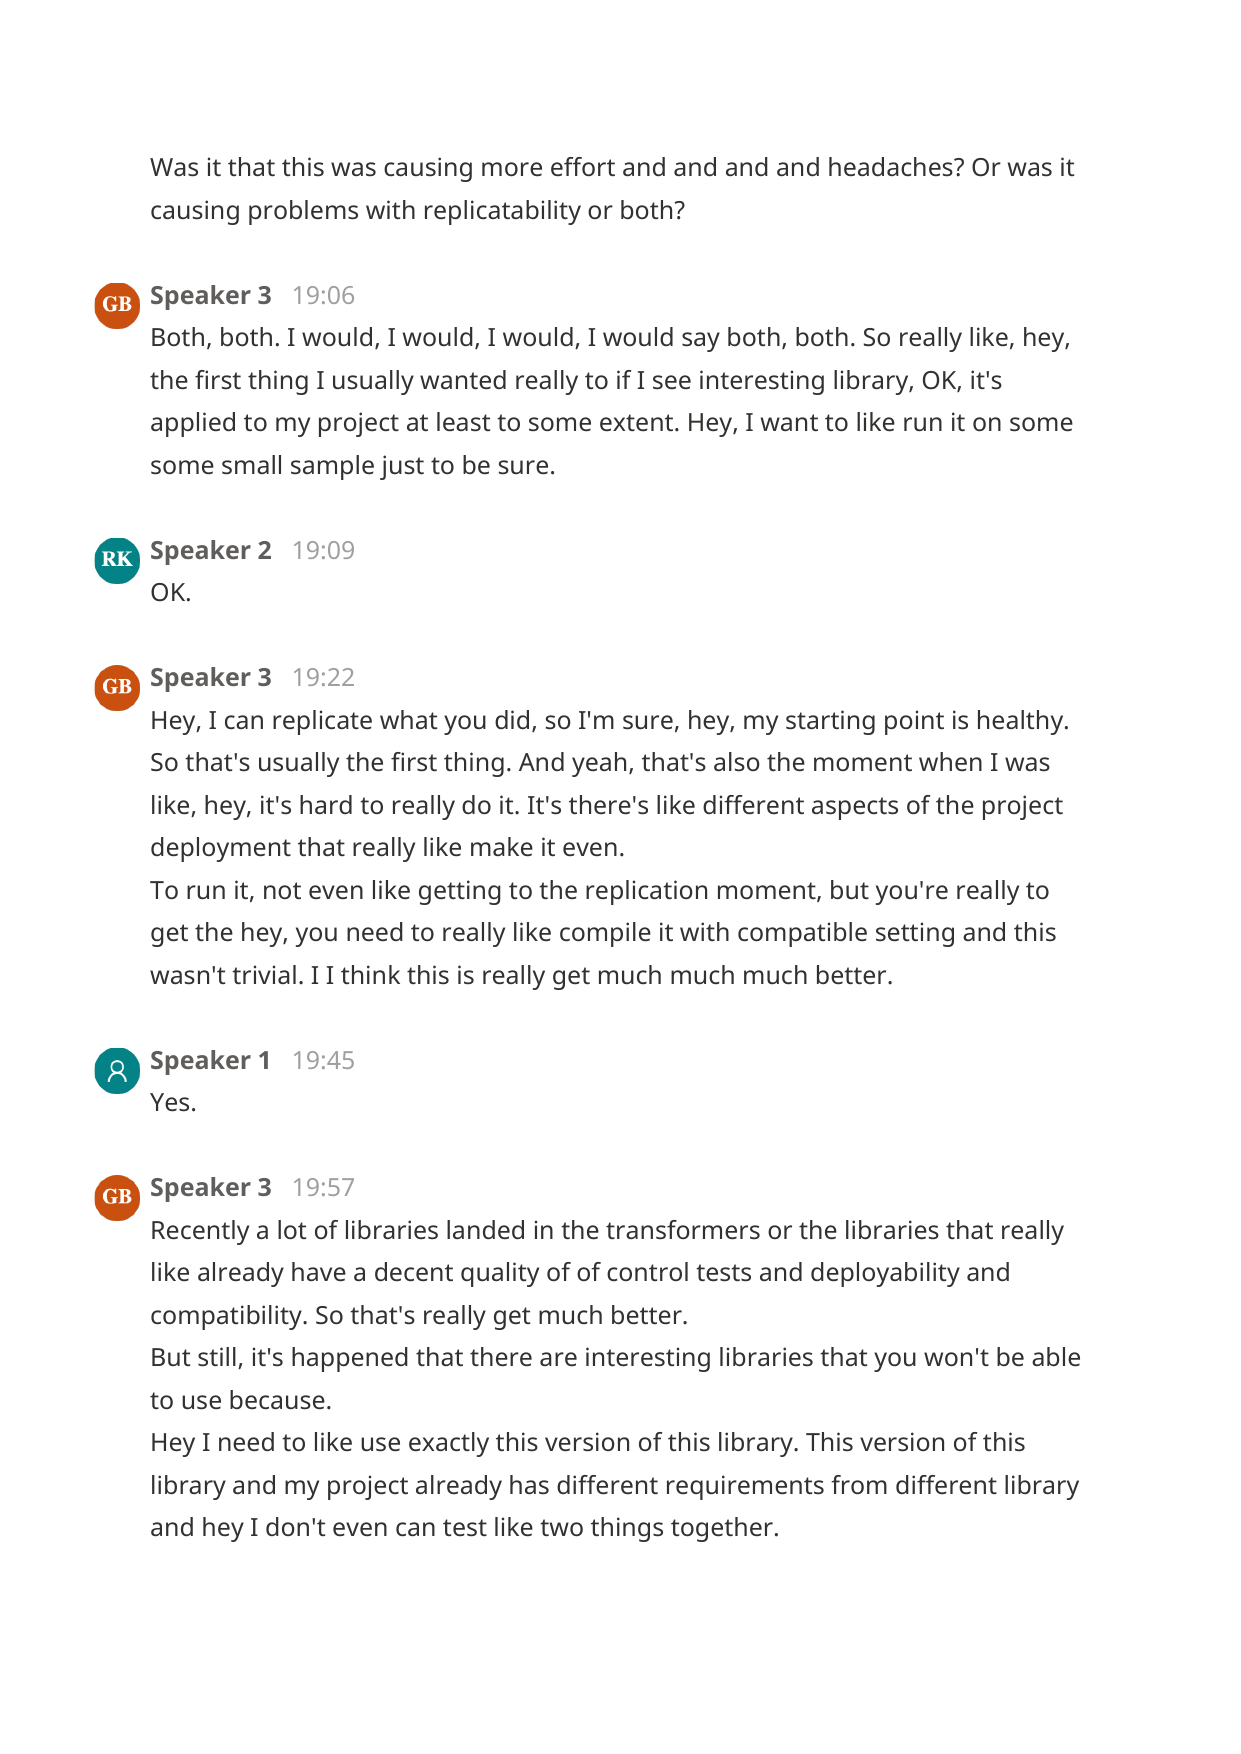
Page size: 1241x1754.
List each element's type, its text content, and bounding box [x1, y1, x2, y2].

text Speaker 3 19:22 Hey, I can replicate what you did, so I'm sure, hey, my starting point is healthy. So that's usually the first thing. And yeah, that's also the moment when I was like, hey, it's hard to really do it. It's there's like different aspects of the project deployment that really like make it even. To run it, not even like getting to the replication moment, but you're really to get the hey, you need to really like compile it with compatible setting and this wasn't trivial. I I think this is really get much much much better. [150, 617, 1090, 992]
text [150, 150, 1090, 227]
picture [94, 283, 140, 329]
text Speaker 3 19:06 Both, both. I would, I would, I would, I would say both, both. So really like, hey, the first thing I usually wanted really to if I see interesting library, OK, it's applied to my project at least to some extent. Hey, I want to like run it on some some small sample just to be sure. [150, 235, 1090, 482]
text Speaker 1 19:45 Yes. [150, 1000, 1090, 1119]
picture [94, 538, 140, 584]
picture [94, 1048, 140, 1094]
text Speaker 2 19:09 OK. [150, 490, 1090, 609]
picture [94, 1175, 140, 1221]
picture [94, 665, 140, 711]
text Speaker 3 19:57 Recently a lot of libraries landed in the transformers or the libraries that really like already have a decent quality of of control tests and deployability and compatibility. So that's really get much better. But still, it's happened that there are interesting libraries that you won't be able to use because. Hey I need to like use exactly this version of this library. This version of this library and my project already has different requirements from different library and hey I don't even can test like two things together. [150, 1127, 1090, 1544]
